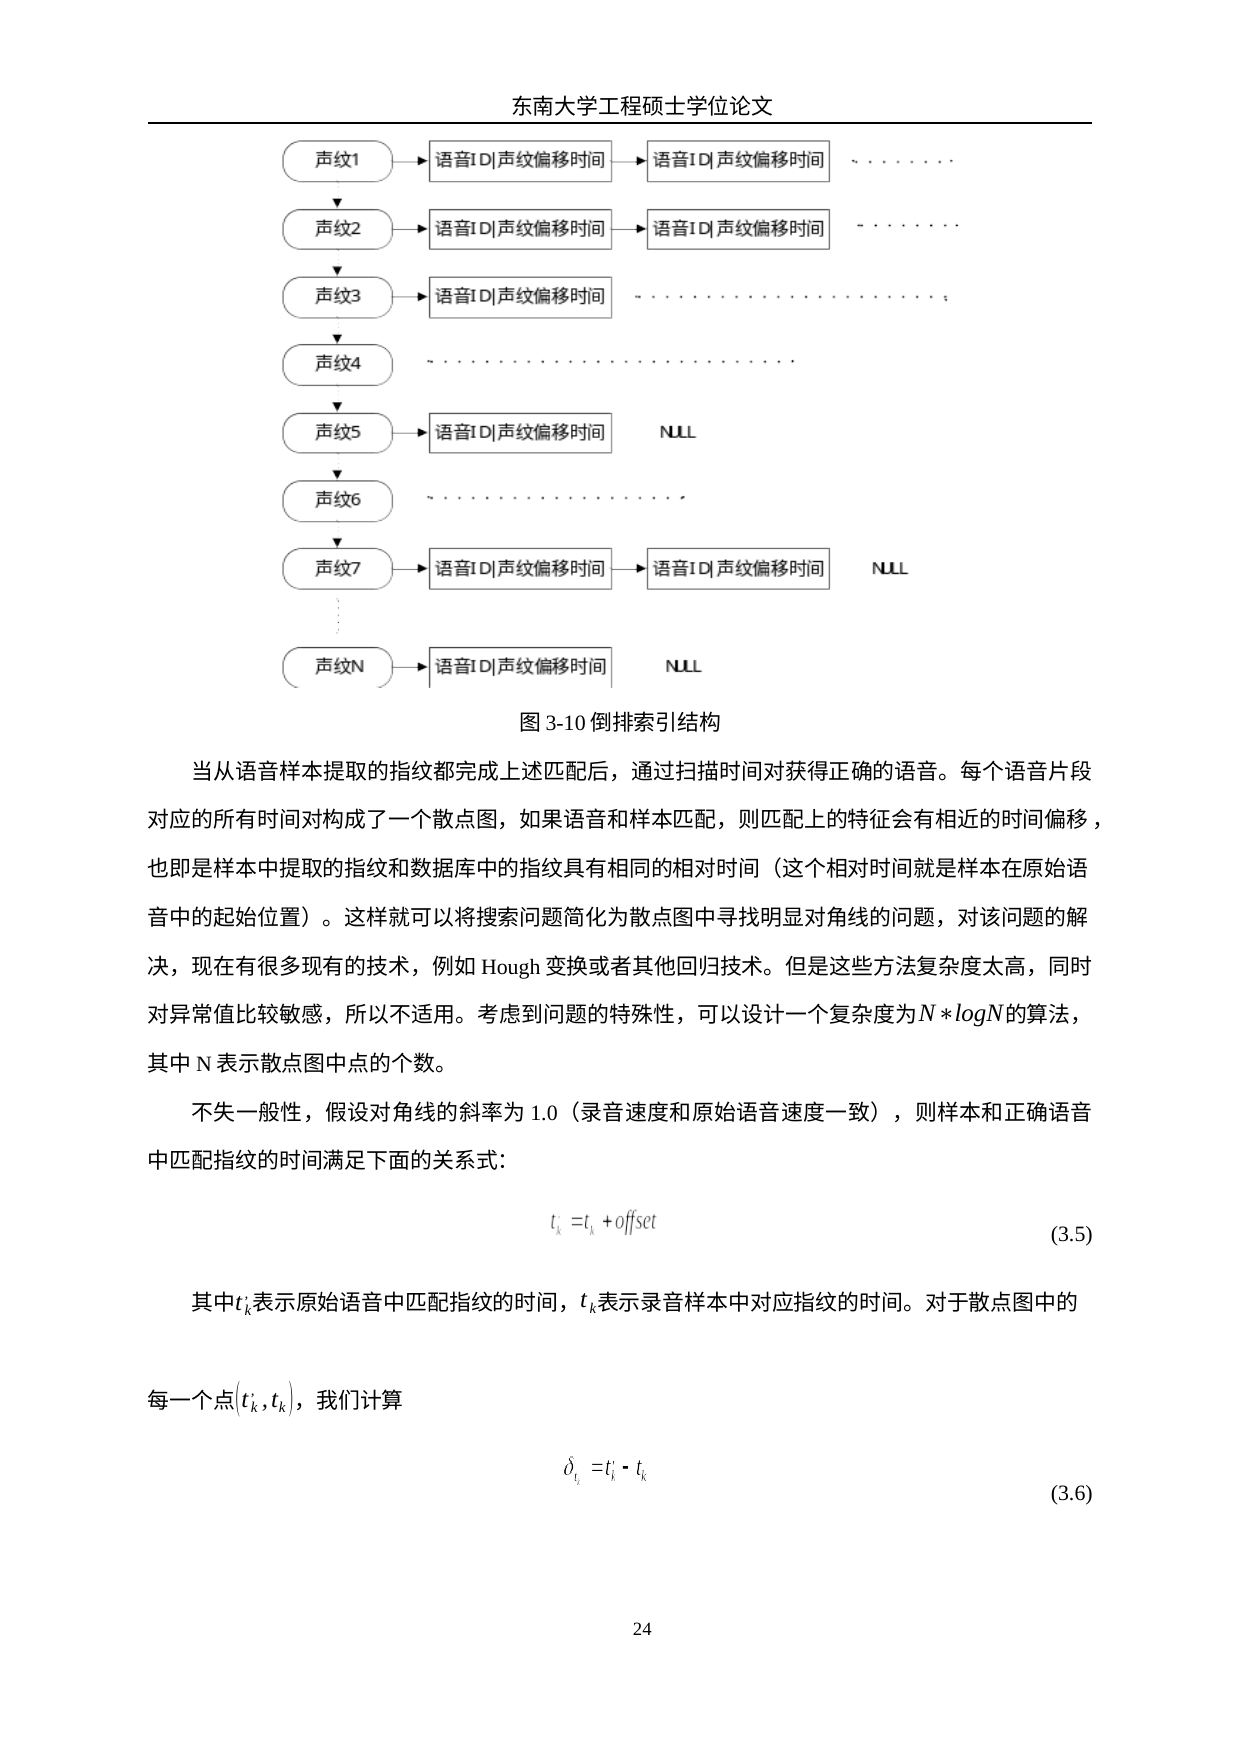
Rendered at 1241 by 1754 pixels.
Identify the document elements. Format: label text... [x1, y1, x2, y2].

text 图3-10倒排索引结构 [148, 705, 1092, 737]
text (3.6) [148, 1447, 1092, 1512]
text (3.5) [148, 1191, 1092, 1256]
text 其中表示原始语音中匹配指纹的时间，表示录音样本中对应指纹的时间。对于散点图中的每一个点，我们计算 [148, 1269, 1092, 1431]
text 不失一般性，假设对角线的斜率为1.0（录音速度和原始语音速度一致），则样本和正确语音中匹配指纹的时间满足下面的关系式： [148, 1094, 1092, 1175]
text 当从语音样本提取的指纹都完成上述匹配后，通过扫描时间对获得正确的语音。每个语音片段对应的所有时间对构成了一个散点图，如果语音和样本匹配，则匹配上的特征会有相近的时间偏移，也即是样本中提取的指纹和数据库中的指纹具有相同的相对时间（这个相对时间就是样本在原始语音中的起始位置）。这样就可以将搜索问题简化为散点图中寻找明显对角线的问题，对该问题的解决，现在有很多现有的技术，例如Hough变换或者其他回归技术。但是这些方法复杂度太高，同时对异常值比较敏感，所以不适用。考虑到问题的特殊性，可以设计一个复杂度为的算法，其中N表示散点图中点的个数。 [148, 753, 1092, 1078]
